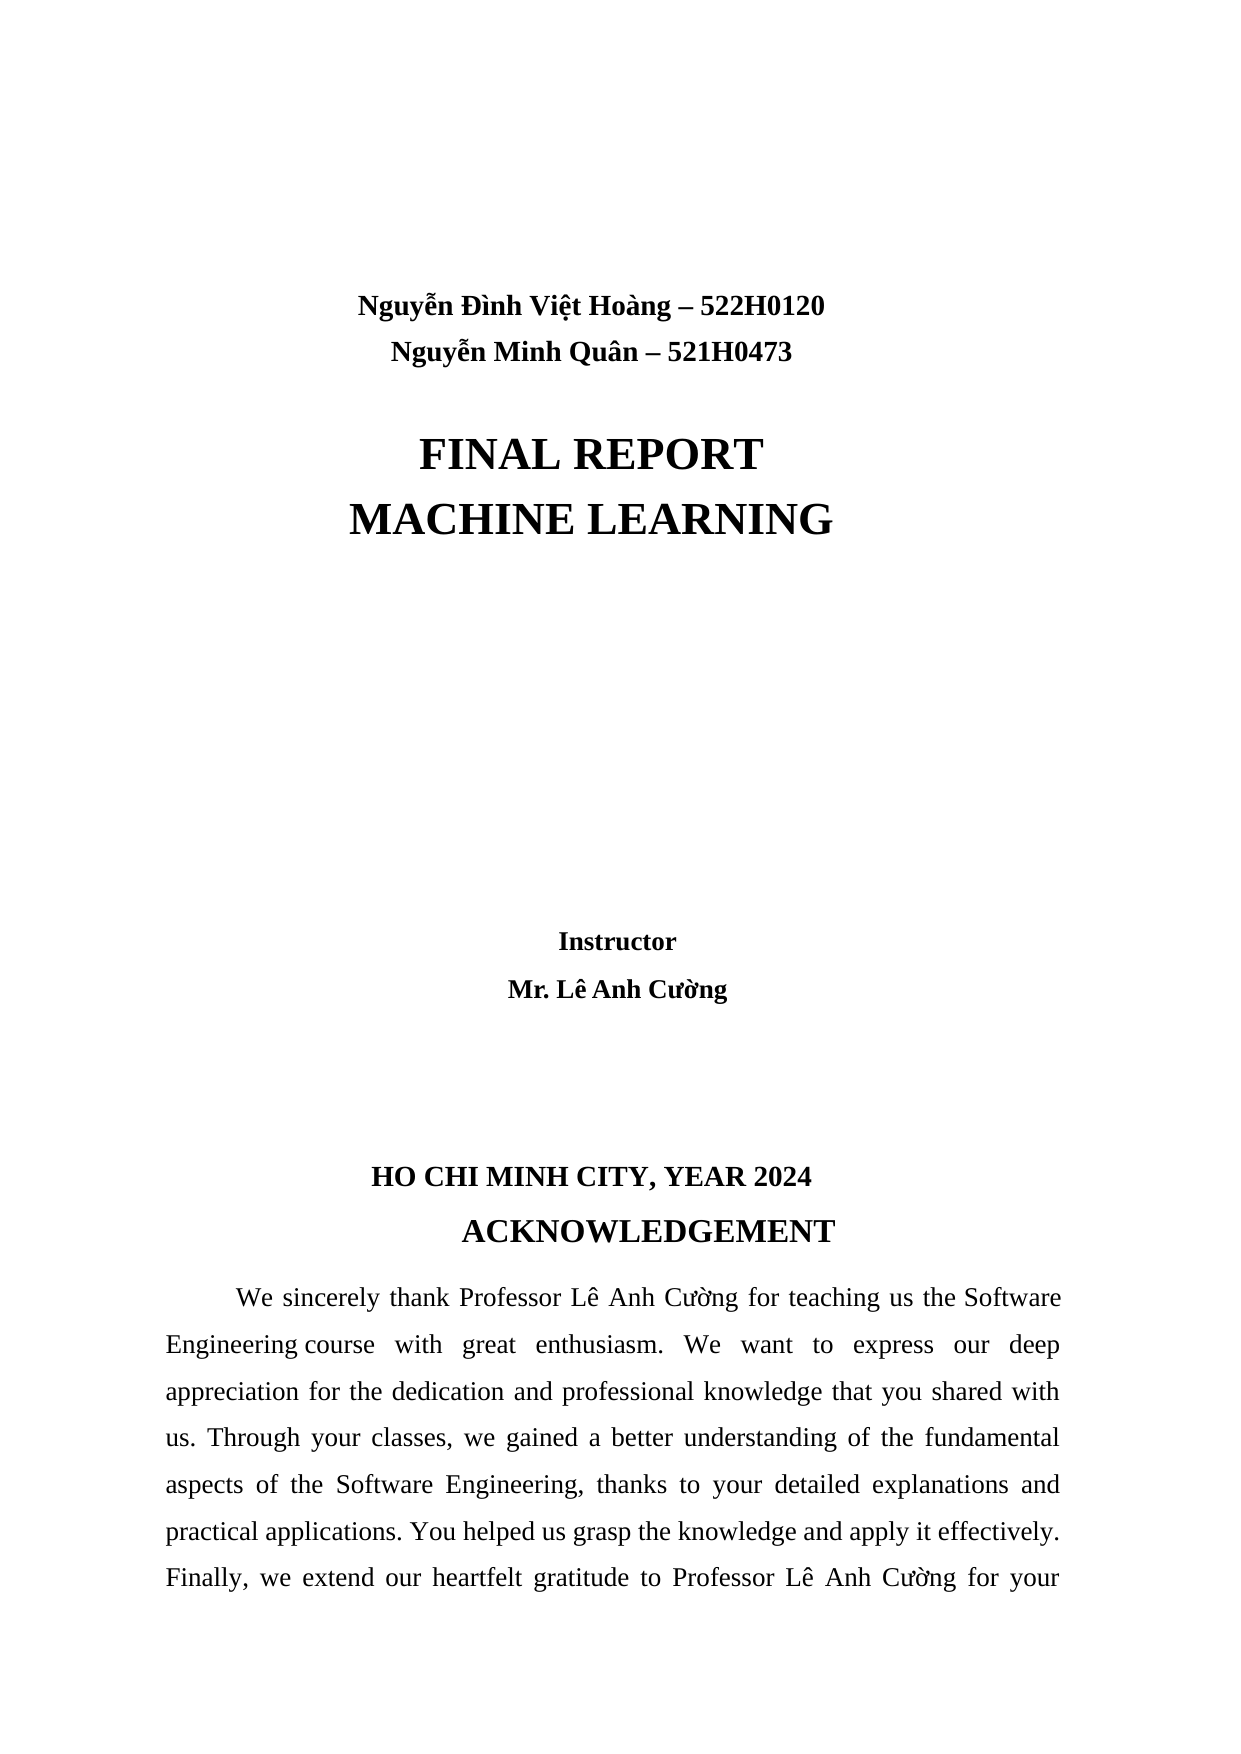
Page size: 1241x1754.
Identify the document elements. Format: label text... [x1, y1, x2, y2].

text FINAL REPORT [150, 426, 1033, 479]
text Instructor [150, 925, 1085, 956]
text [165, 1282, 1061, 1593]
text Mr. Lê Anh Cường [150, 973, 1085, 1004]
text Nguyễn Minh Quân – 521H0473 [150, 334, 1033, 368]
text HO CHI MINH CITY, YEAR 2024 [150, 1159, 1033, 1192]
text MACHINE LEARNING [150, 491, 1033, 544]
text Nguyễn Đình Việt Hoàng – 522H0120 [150, 288, 1033, 322]
text ACKNOWLEDGEMENT [165, 1212, 1061, 1250]
